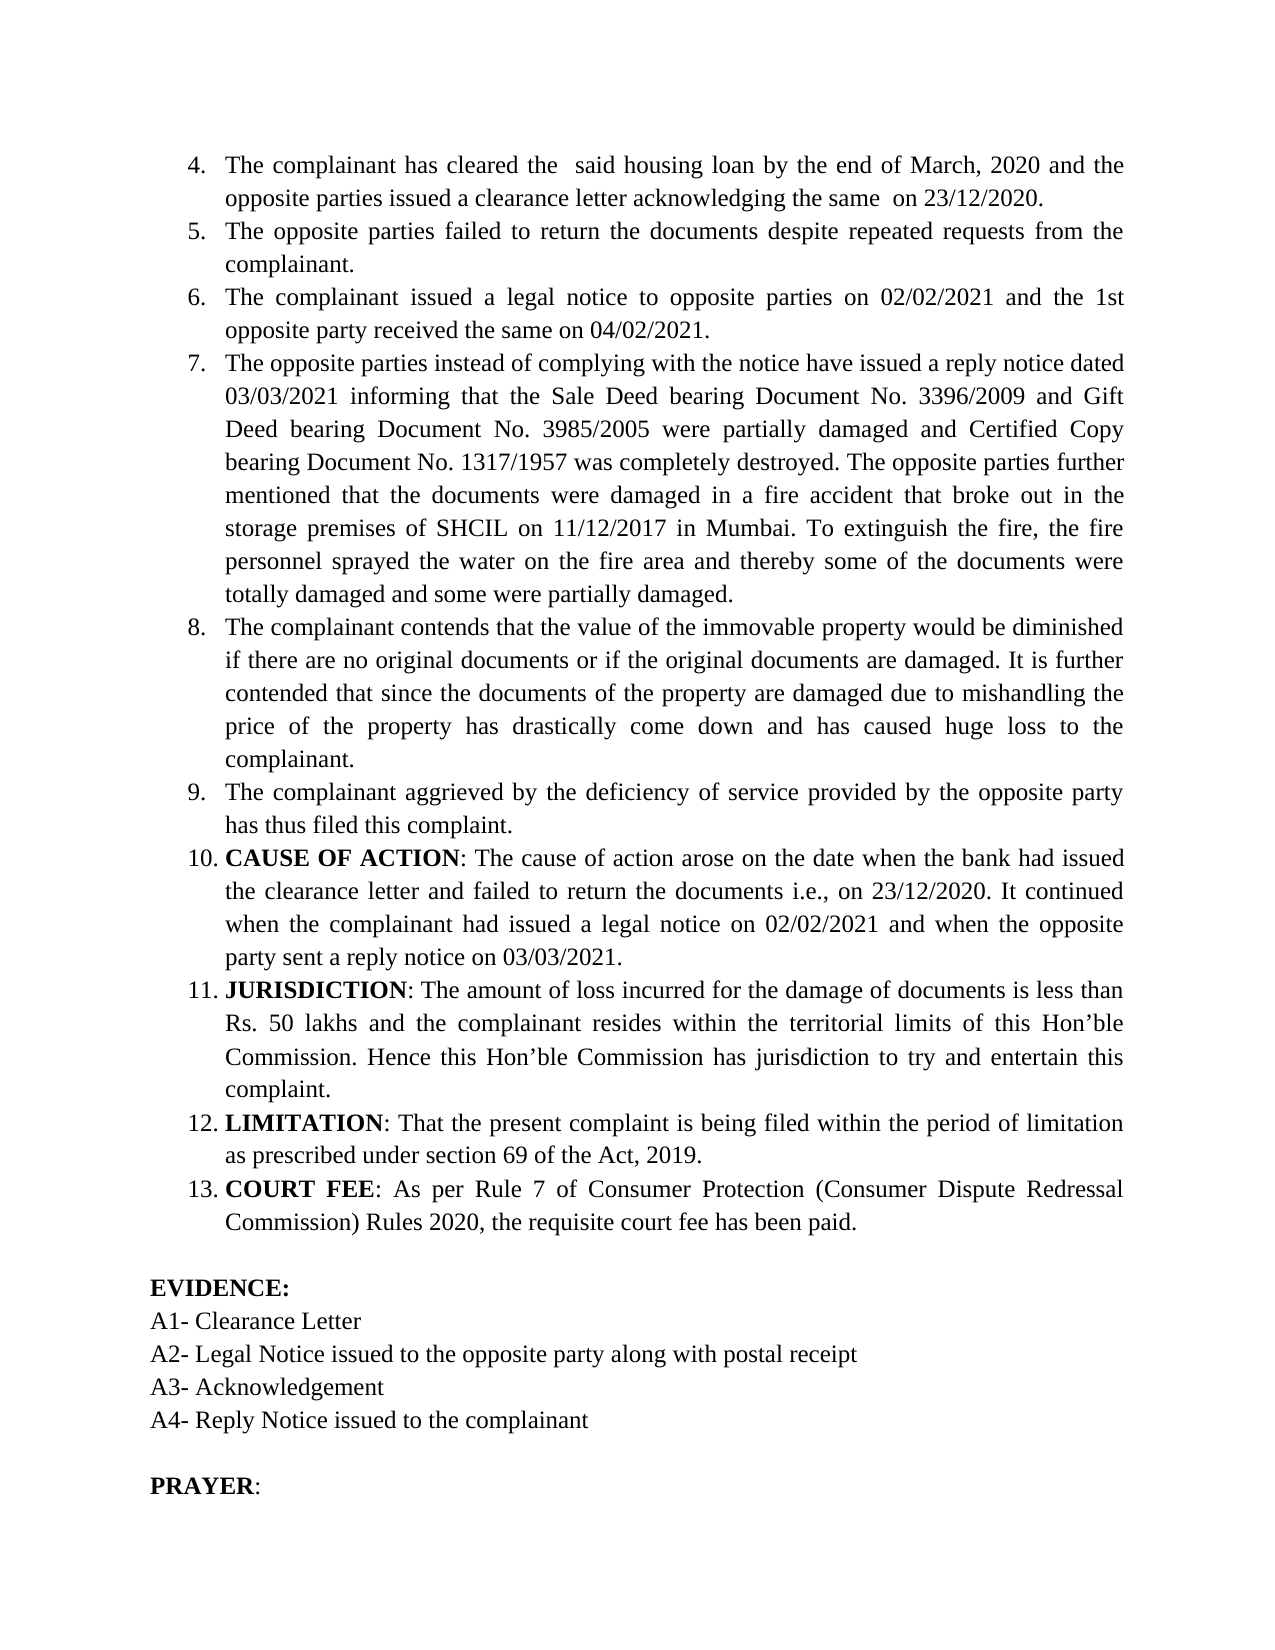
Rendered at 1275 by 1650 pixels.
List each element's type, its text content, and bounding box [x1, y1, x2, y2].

text PRAYER: [150, 1471, 1125, 1499]
list The complainant aggrieved by the deficiency of service provided by the opposite party has thus filed this complaint. [187, 777, 1125, 839]
list JURISDICTION: The amount of loss incurred for the damage of documents is less than Rs. 50 lakhs and the complainant resides within the territorial limits of this Hon’ble Commission. Hence this Hon’ble Commission has jurisdiction to try and entertain this complaint. [187, 976, 1125, 1103]
list COURT FEE: As per Rule 7 of Consumer Protection (Consumer Dispute Redressal Commission) Rules 2020, the requisite court fee has been paid. [187, 1174, 1125, 1235]
text A3- Acknowledgement [150, 1372, 1125, 1401]
list The complainant issued a legal notice to opposite parties on 02/02/2021 and the 1st opposite party received the same on 04/02/2021. [187, 282, 1125, 344]
list CAUSE OF ACTION: The cause of action arose on the date when the bank had issued the clearance letter and failed to return the documents i.e., on 23/12/2020. It continued when the complainant had issued a legal notice on 02/02/2021 and when the opposite party sent a reply notice on 03/03/2021. [187, 843, 1125, 971]
list The opposite parties instead of complying with the notice have issued a reply notice dated 03/03/2021 informing that the Sale Deed bearing Document No. 3396/2009 and Gift Deed bearing Document No. 3985/2005 were partially damaged and Certified Copy bearing Document No. 1317/1957 was completely destroyed. The opposite parties further mentioned that the documents were damaged in a fire accident that broke out in the storage premises of SHCIL on 11/12/2017 in Mumbai. To extinguish the fire, the fire personnel sprayed the water on the fire area and thereby some of the documents were totally damaged and some were partially damaged. [187, 348, 1125, 608]
text A2- Legal Notice issued to the opposite party along with postal receipt [150, 1339, 1125, 1367]
list The opposite parties failed to return the documents despite repeated requests from the complainant. [187, 216, 1125, 278]
text A4- Reply Notice issued to the complainant [150, 1405, 1125, 1433]
text EVIDENCE: [150, 1273, 1125, 1301]
list The complainant contends that the value of the immovable property would be diminished if there are no original documents or if the original documents are damaged. It is further contended that since the documents of the property are damaged due to mishandling the price of the property has drastically come down and has caused huge loss to the complainant. [187, 612, 1125, 773]
list LIMITATION: That the present complaint is being filed within the period of limitation as prescribed under section 69 of the Act, 2019. [187, 1108, 1125, 1169]
list The complainant has cleared the said housing loan by the end of March, 2020 and the opposite parties issued a clearance letter acknowledging the same on 23/12/2020. [187, 150, 1125, 212]
text A1- Clearance Letter [150, 1306, 1125, 1334]
